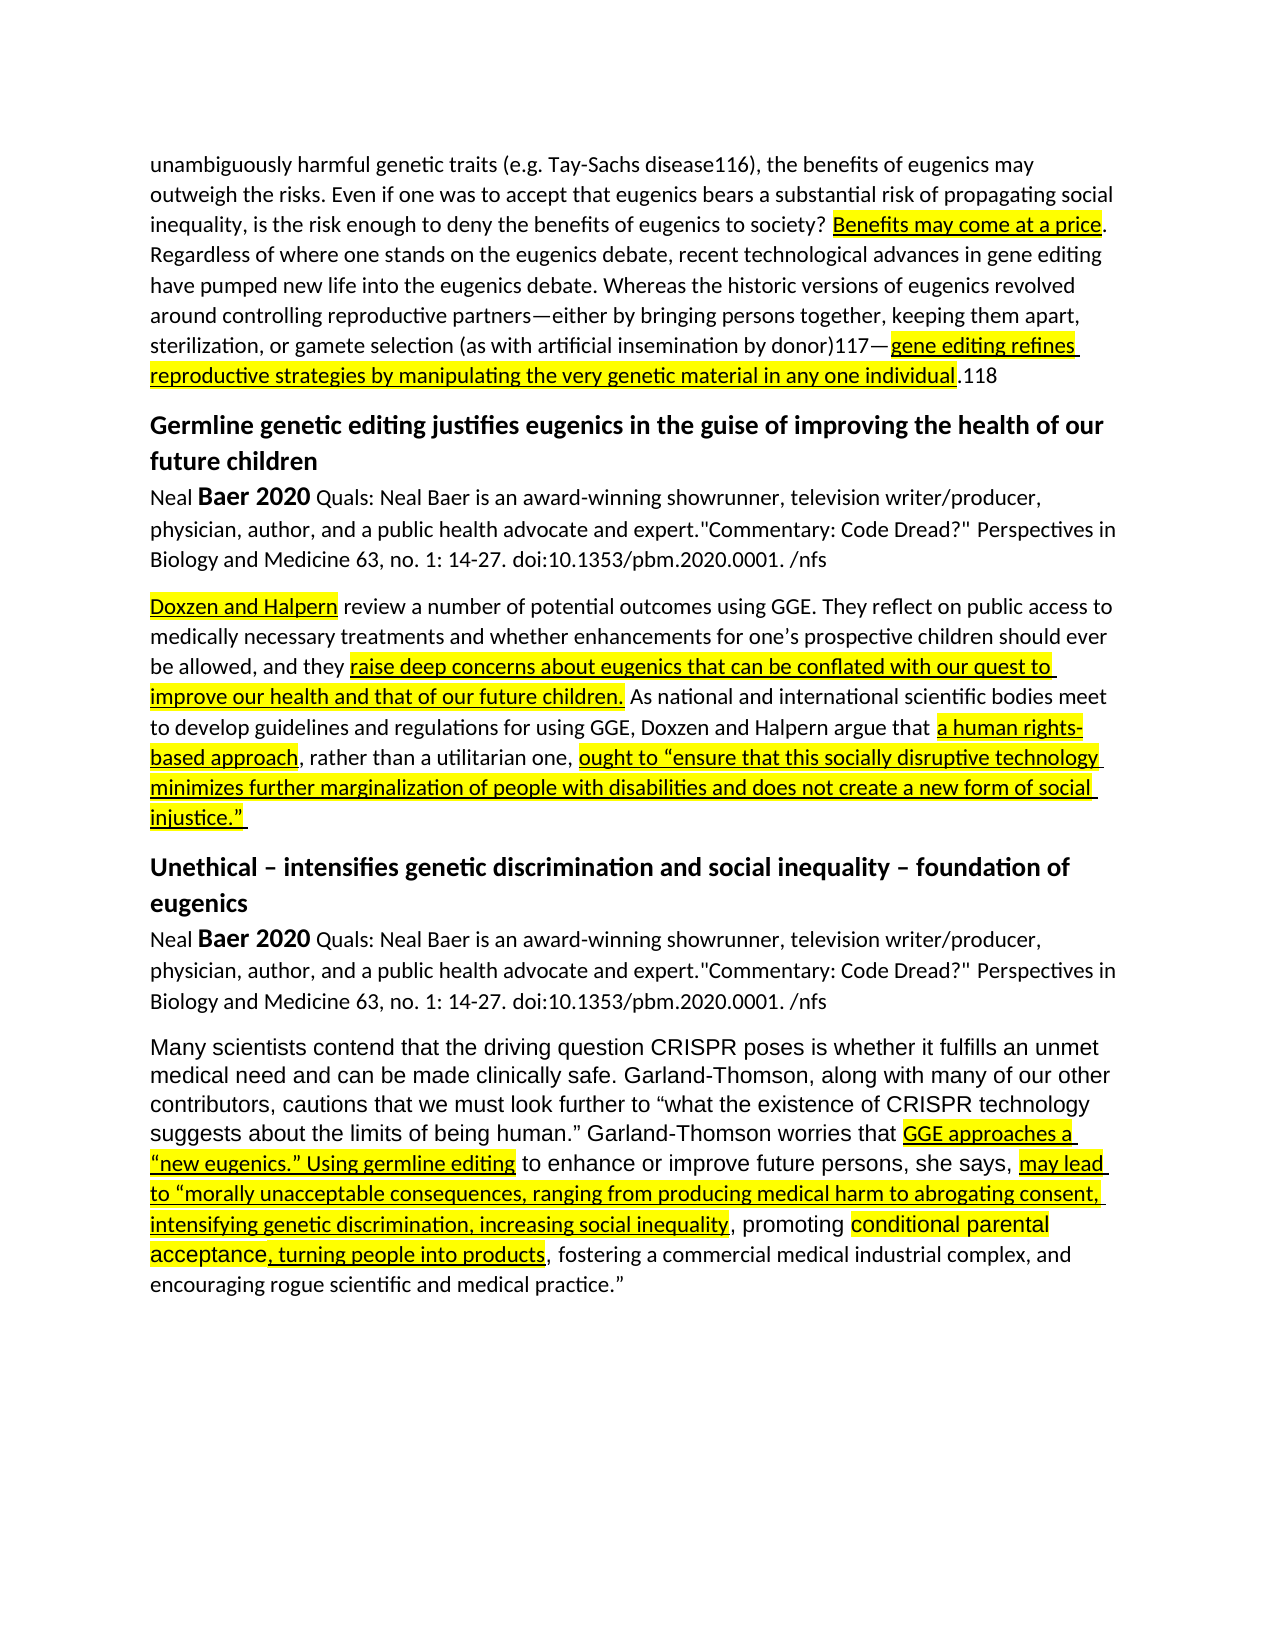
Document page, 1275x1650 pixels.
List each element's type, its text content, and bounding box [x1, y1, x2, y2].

text Neal Baer 2020 Quals: Neal Baer is an award-winning showrunner, television writer/producer, physician, author, and a public health advocate and expert."Commentary: Code Dread?" Perspectives in Biology and Medicine 63, no. 1: 14-27. doi:10.1353/pbm.2020.0001. /nfs [150, 479, 1125, 573]
subtitle Unethical – intensifies genetic discrimination and social inequality – foundation of eugenics [150, 850, 1125, 919]
text Neal Baer 2020 Quals: Neal Baer is an award-winning showrunner, television writer/producer, physician, author, and a public health advocate and expert."Commentary: Code Dread?" Perspectives in Biology and Medicine 63, no. 1: 14-27. doi:10.1353/pbm.2020.0001. /nfs [150, 921, 1125, 1015]
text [150, 150, 1125, 389]
subtitle Germline genetic editing justifies eugenics in the guise of improving the health of our future children [150, 408, 1125, 477]
text Doxzen and Halpern review a number of potential outcomes using GGE. They reflect on public access to medically necessary treatments and whether enhancements for one’s prospective children should ever be allowed, and they raise deep concerns about eugenics that can be conflated with our quest to improve our health and that of our future children. As national and international scientific bodies meet to develop guidelines and regulations for using GGE, Doxzen and Halpern argue that a human rights-based approach, rather than a utilitarian one, ought to “ensure that this socially disruptive technology minimizes further marginalization of people with disabilities and does not create a new form of social injustice.” [150, 592, 1125, 831]
text Many scientists contend that the driving question CRISPR poses is whether it fulfills an unmet medical need and can be made clinically safe. Garland-Thomson, along with many of our other contributors, cautions that we must look further to “what the existence of CRISPR technology suggests about the limits of being human.” Garland-Thomson worries that GGE approaches a “new eugenics.” Using germline editing to enhance or improve future persons, she says, may lead to “morally unacceptable consequences, ranging from producing medical harm to abrogating consent, intensifying genetic discrimination, increasing social inequality, promoting conditional parental acceptance, turning people into products, fostering a commercial medical industrial complex, and encouraging rogue scientific and medical practice.” [150, 1034, 1125, 1298]
